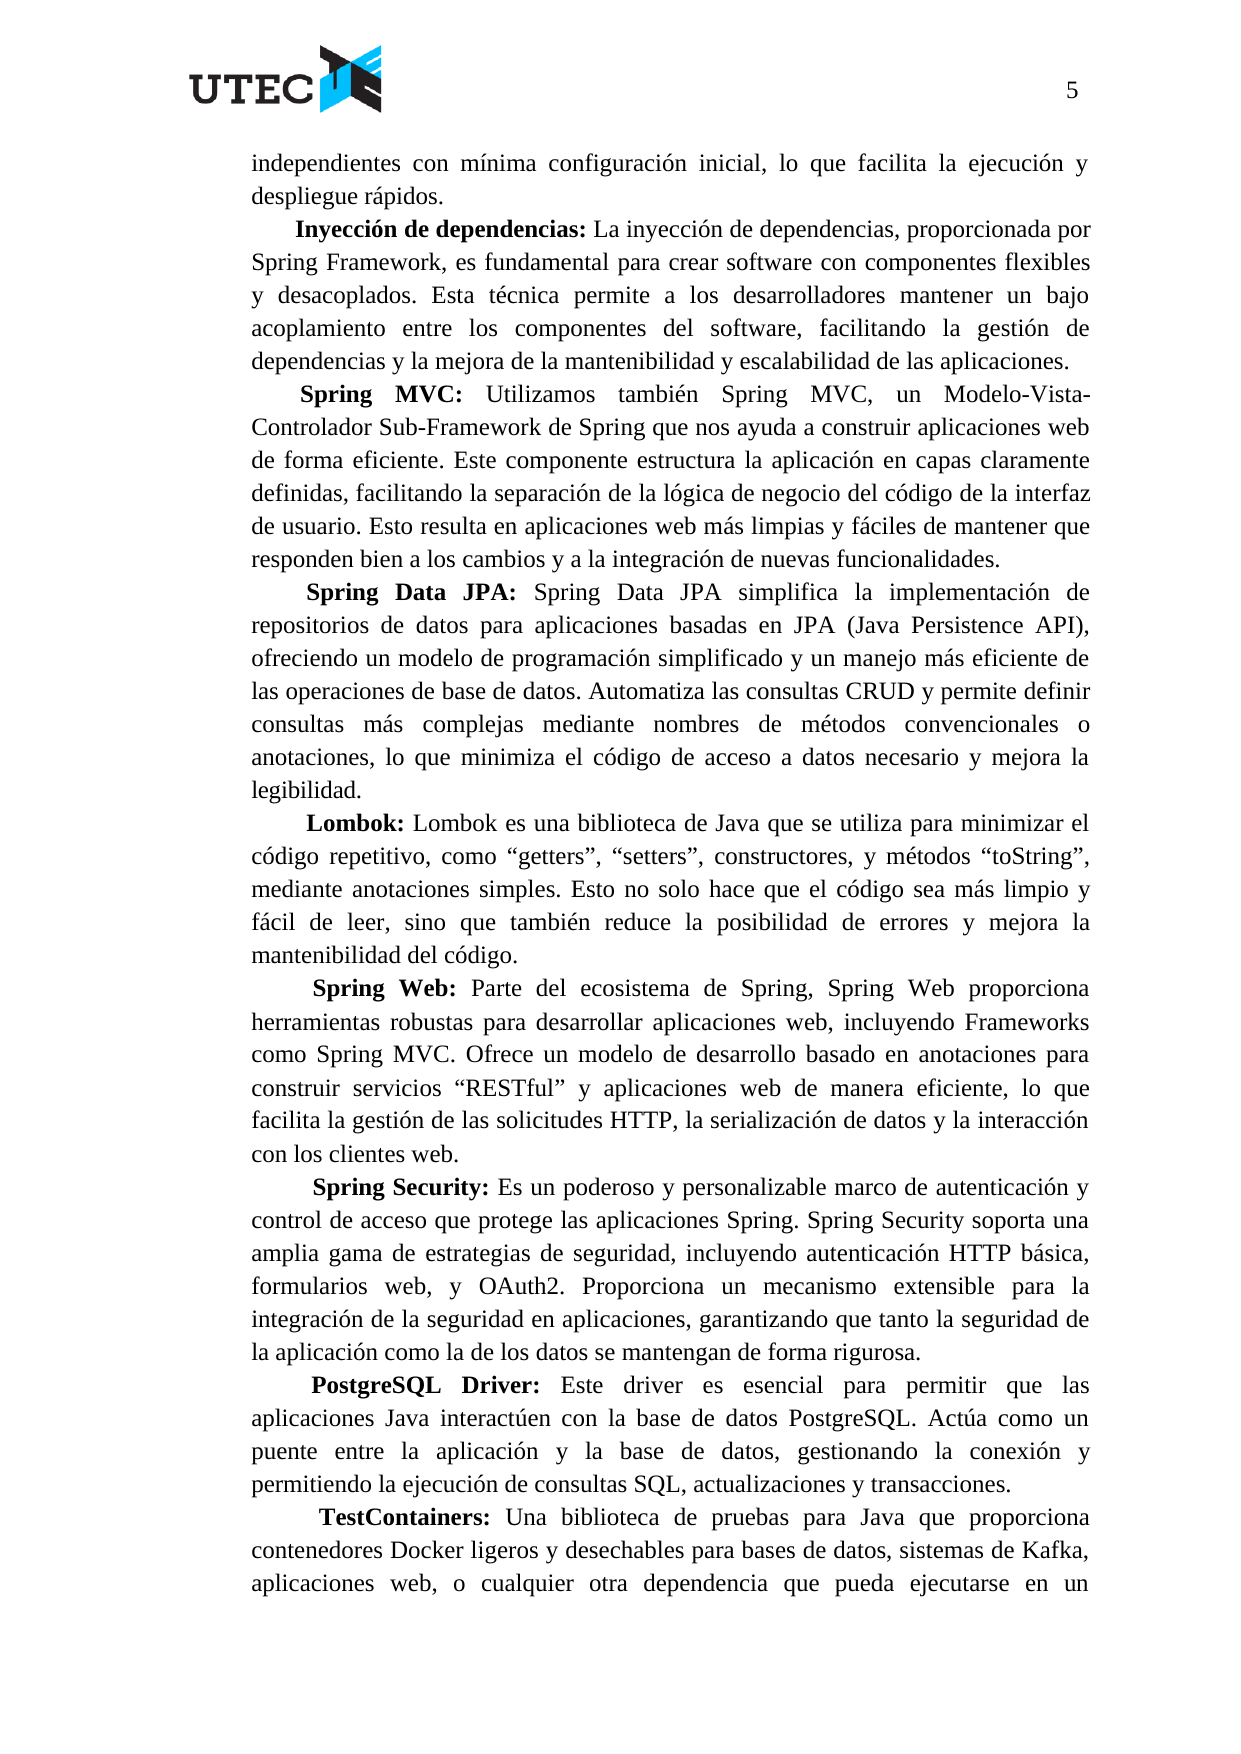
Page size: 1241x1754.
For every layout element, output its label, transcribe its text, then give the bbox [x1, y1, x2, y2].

text independientes con mínima configuración inicial, lo que facilita la ejecución y despliegue rápidos. [251, 148, 1089, 210]
picture [374, 55, 382, 60]
text Spring Web: Parte del ecosistema de Spring, Spring Web proporciona herramientas robustas para desarrollar aplicaciones web, incluyendo Frameworks como Spring MVC. Ofrece un modelo de desarrollo basado en anotaciones para construir servicios “RESTful” y aplicaciones web de manera eficiente, lo que facilita la gestión de las solicitudes HTTP, la serialización de datos y la interacción con los clientes web. [251, 973, 1090, 1167]
picture [323, 64, 382, 113]
text TestContainers: Una biblioteca de pruebas para Java que proporciona contenedores Docker ligeros y desechables para bases de datos, sistemas de Kafka, aplicaciones web, o cualquier otra dependencia que pueda ejecutarse en un [251, 1502, 1090, 1597]
text Lombok: Lombok es una biblioteca de Java que se utiliza para minimizar el código repetitivo, como “getters”, “setters”, constructores, y métodos “toString”, mediante anotaciones simples. Esto no solo hace que el código sea más limpio y fácil de leer, sino que también reduce la posibilidad de errores y mejora la mantenibilidad del código. [251, 808, 1091, 969]
text Spring Security: Es un poderoso y personalizable marco de autenticación y control de acceso que protege las aplicaciones Spring. Spring Security soporta una amplia gama de estrategias de seguridad, incluyendo autenticación HTTP básica, formularios web, y OAuth2. Proporciona un mecanismo extensible para la integración de la seguridad en aplicaciones, garantizando que tanto la seguridad de la aplicación como la de los datos se mantengan de forma rigurosa. [251, 1172, 1090, 1366]
picture [189, 45, 378, 113]
text Spring Data JPA: Spring Data JPA simplifica la implementación de repositorios de datos para aplicaciones basadas en JPA (Java Persistence API), ofreciendo un modelo de programación simplificado y un manejo más eficiente de las operaciones de base de datos. Automatiza las consultas CRUD y permite definir consultas más complejas mediante nombres de métodos convencionales o anotaciones, lo que minimiza el código de acceso a datos necesario y mejora la legibilidad. [251, 577, 1091, 804]
text Inyección de dependencias: La inyección de dependencias, proporcionada por Spring Framework, es fundamental para crear software con componentes flexibles y desacoplados. Esta técnica permite a los desarrolladores mantener un bajo acoplamiento entre los componentes del software, facilitando la gestión de dependencias y la mejora de la mantenibilidad y escalabilidad de las aplicaciones. [251, 214, 1091, 375]
text PostgreSQL Driver: Este driver es esencial para permitir que las aplicaciones Java interactúen con la base de datos PostgreSQL. Actúa como un puente entre la aplicación y la base de datos, gestionando la conexión y permitiendo la ejecución de consultas SQL, actualizaciones y transacciones. [251, 1370, 1090, 1498]
text Spring MVC: Utilizamos también Spring MVC, un Modelo-Vista-Controlador Sub-Framework de Spring que nos ayuda a construir aplicaciones web de forma eficiente. Este componente estructura la aplicación en capas claramente definidas, facilitando la separación de la lógica de negocio del código de la interfaz de usuario. Esto resulta en aplicaciones web más limpias y fáciles de mantener que responden bien a los cambios y a la integración de nuevas funcionalidades. [251, 379, 1091, 573]
